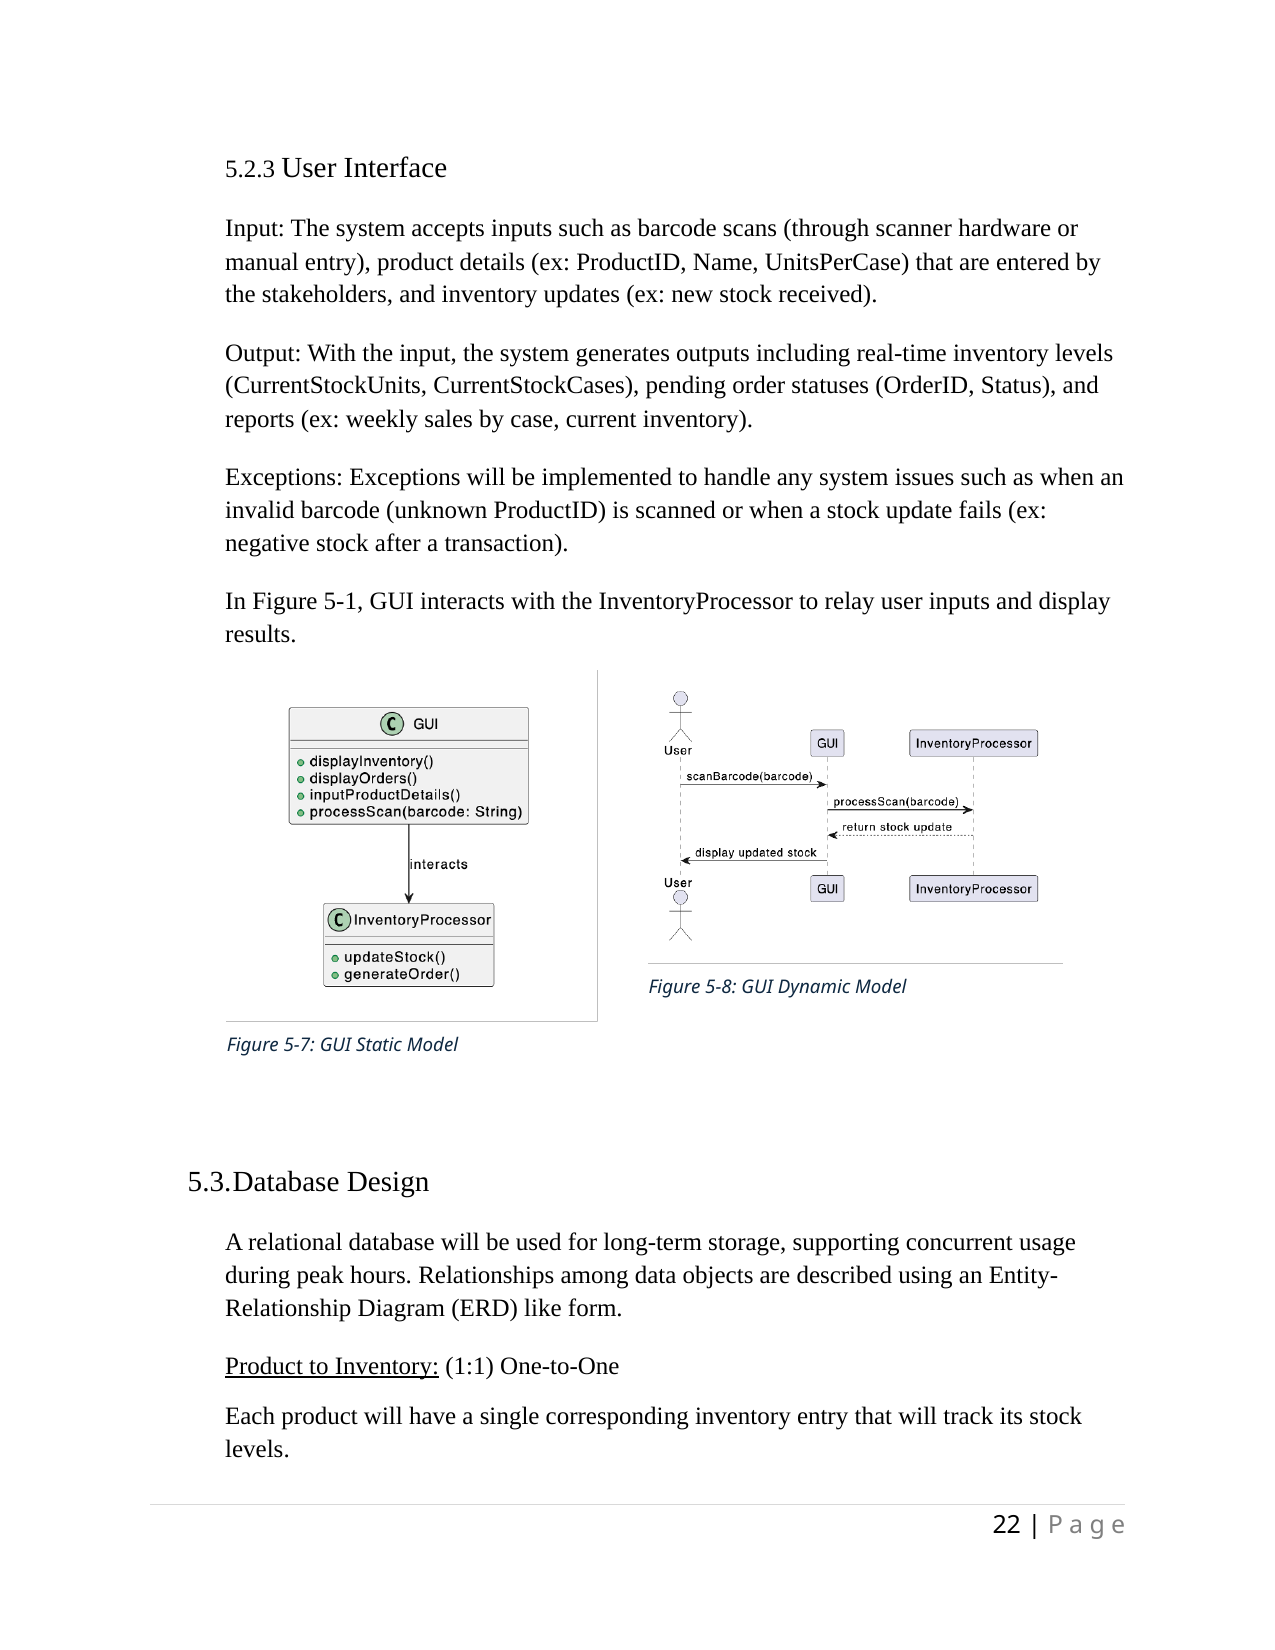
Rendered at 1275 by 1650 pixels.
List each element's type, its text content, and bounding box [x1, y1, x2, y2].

picture [226, 670, 598, 1022]
text Each product will have a single corresponding inventory entry that will track its stock levels. [225, 1401, 1125, 1463]
text Output: With the input, the system generates outputs including real-time inventory levels (CurrentStockUnits, CurrentStockCases), pending order statuses (OrderID, Status), and reports (ex: weekly sales by case, current inventory). [225, 338, 1125, 432]
text A relational database will be used for long-term storage, supporting concurrent usage during peak hours. Relationships among data objects are described using an Entity-Relationship Diagram (ERD) like form. [225, 1227, 1125, 1322]
text In Figure 5-1, GUI interacts with the InventoryProcessor to relay user inputs and display results. [225, 586, 1125, 647]
subtitle Database Design [187, 1164, 1125, 1197]
text 5.2.3 User Interface [150, 150, 1125, 183]
picture [648, 667, 1063, 964]
text Input: The system accepts inputs such as barcode scans (through scanner hardware or manual entry), product details (ex: ProductID, Name, UnitsPerCase) that are entered by the stakeholders, and inventory updates (ex: new stock received). [225, 213, 1125, 308]
text Exceptions: Exceptions will be implemented to handle any system issues such as when an invalid barcode (unknown ProductID) is scanned or when a stock update fails (ex: negative stock after a transaction). [225, 462, 1125, 556]
text Product to Inventory: (1:1) One-to-One [225, 1351, 1125, 1380]
